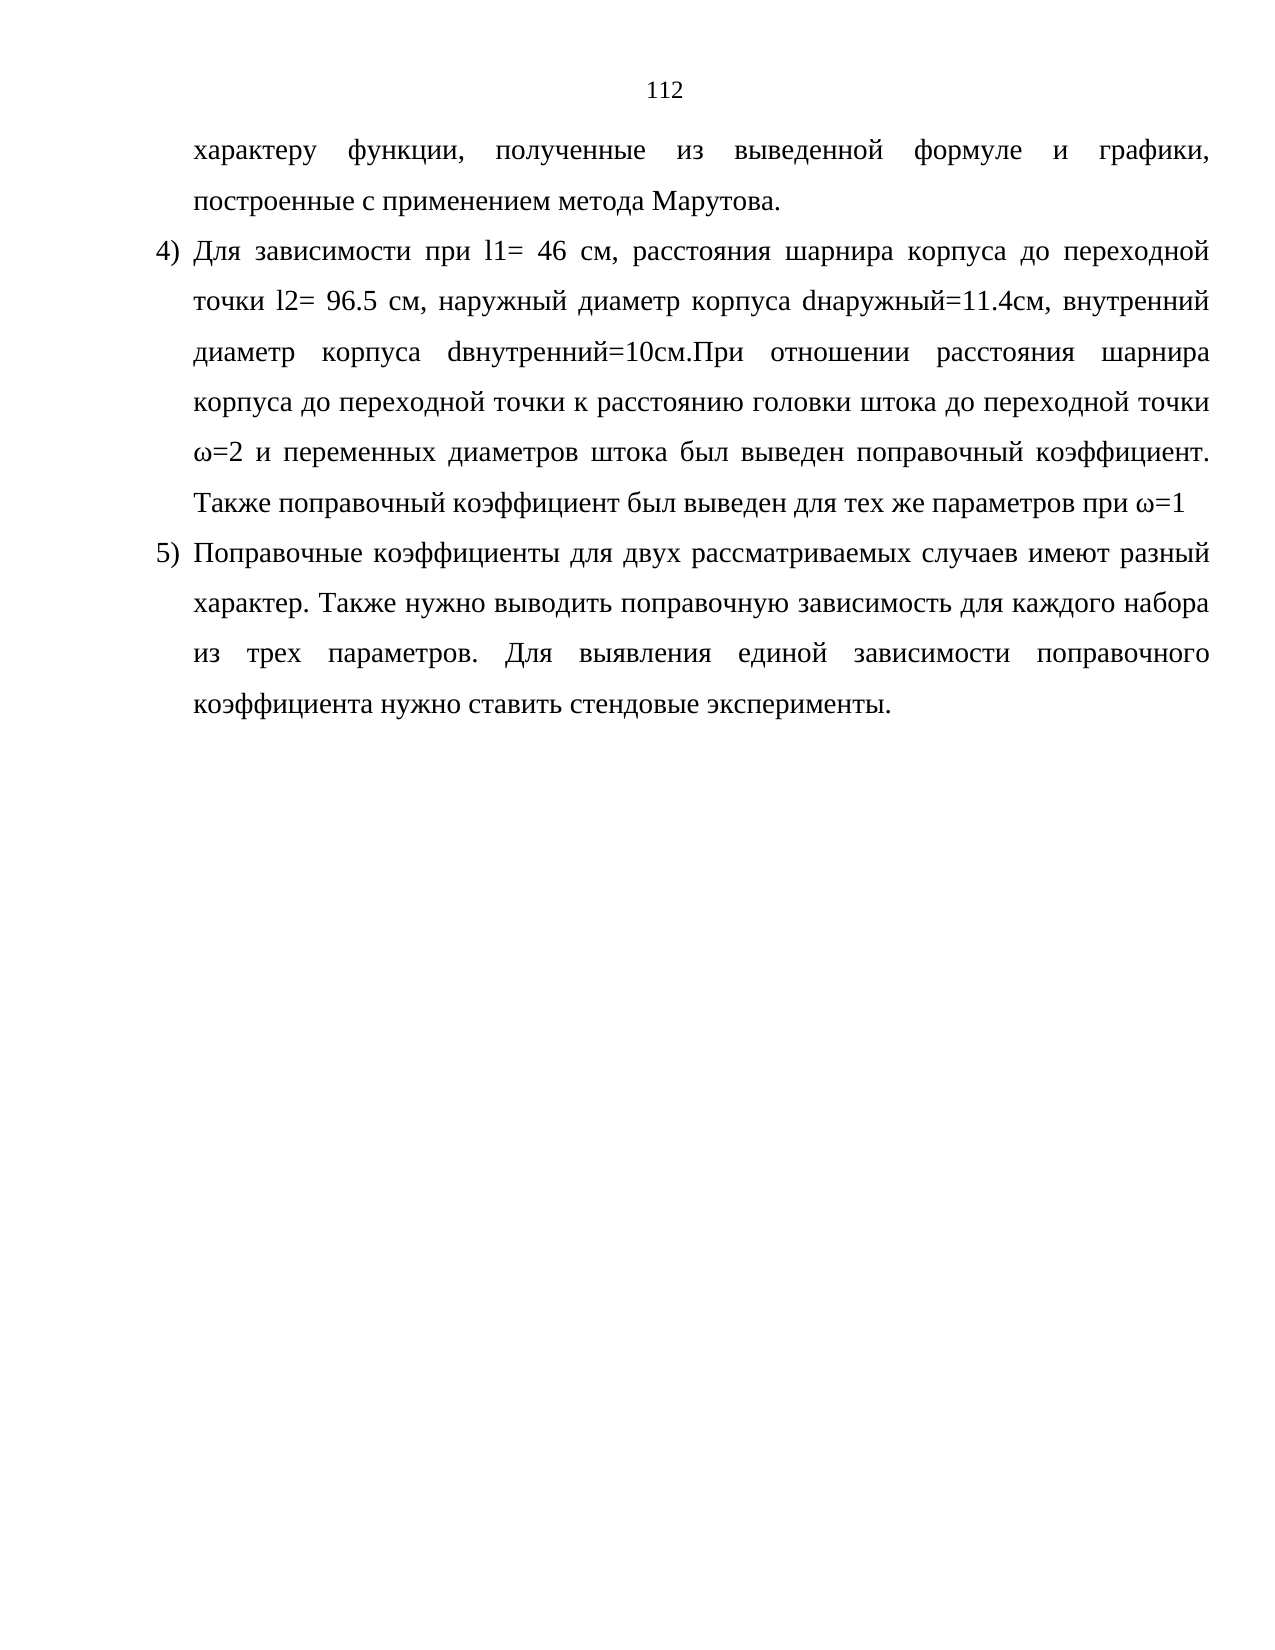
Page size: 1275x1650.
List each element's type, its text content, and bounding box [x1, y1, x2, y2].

list Поправочные коэффициенты для двух рассматриваемых случаев имеют разный характер. Также нужно выводить поправочную зависимость для каждого набора из трех параметров. Для выявления единой зависимости поправочного коэффициента нужно ставить стендовые эксперименты. [156, 535, 1211, 719]
list Для зависимости при l1= 46 см, расстояния шарнира корпуса до переходной точки l2= 96.5 см, наружный диаметр корпуса dнаружный=11.4см, внутренний диаметр корпуса dвнутренний=10см.При отношении расстояния шарнира корпуса до переходной точки к расстоянию головки штока до переходной точки ω=2 и переменных диаметров штока был выведен поправочный коэффициент. Также поправочный коэффициент был выведен для тех же параметров при ω=1 [156, 233, 1211, 518]
